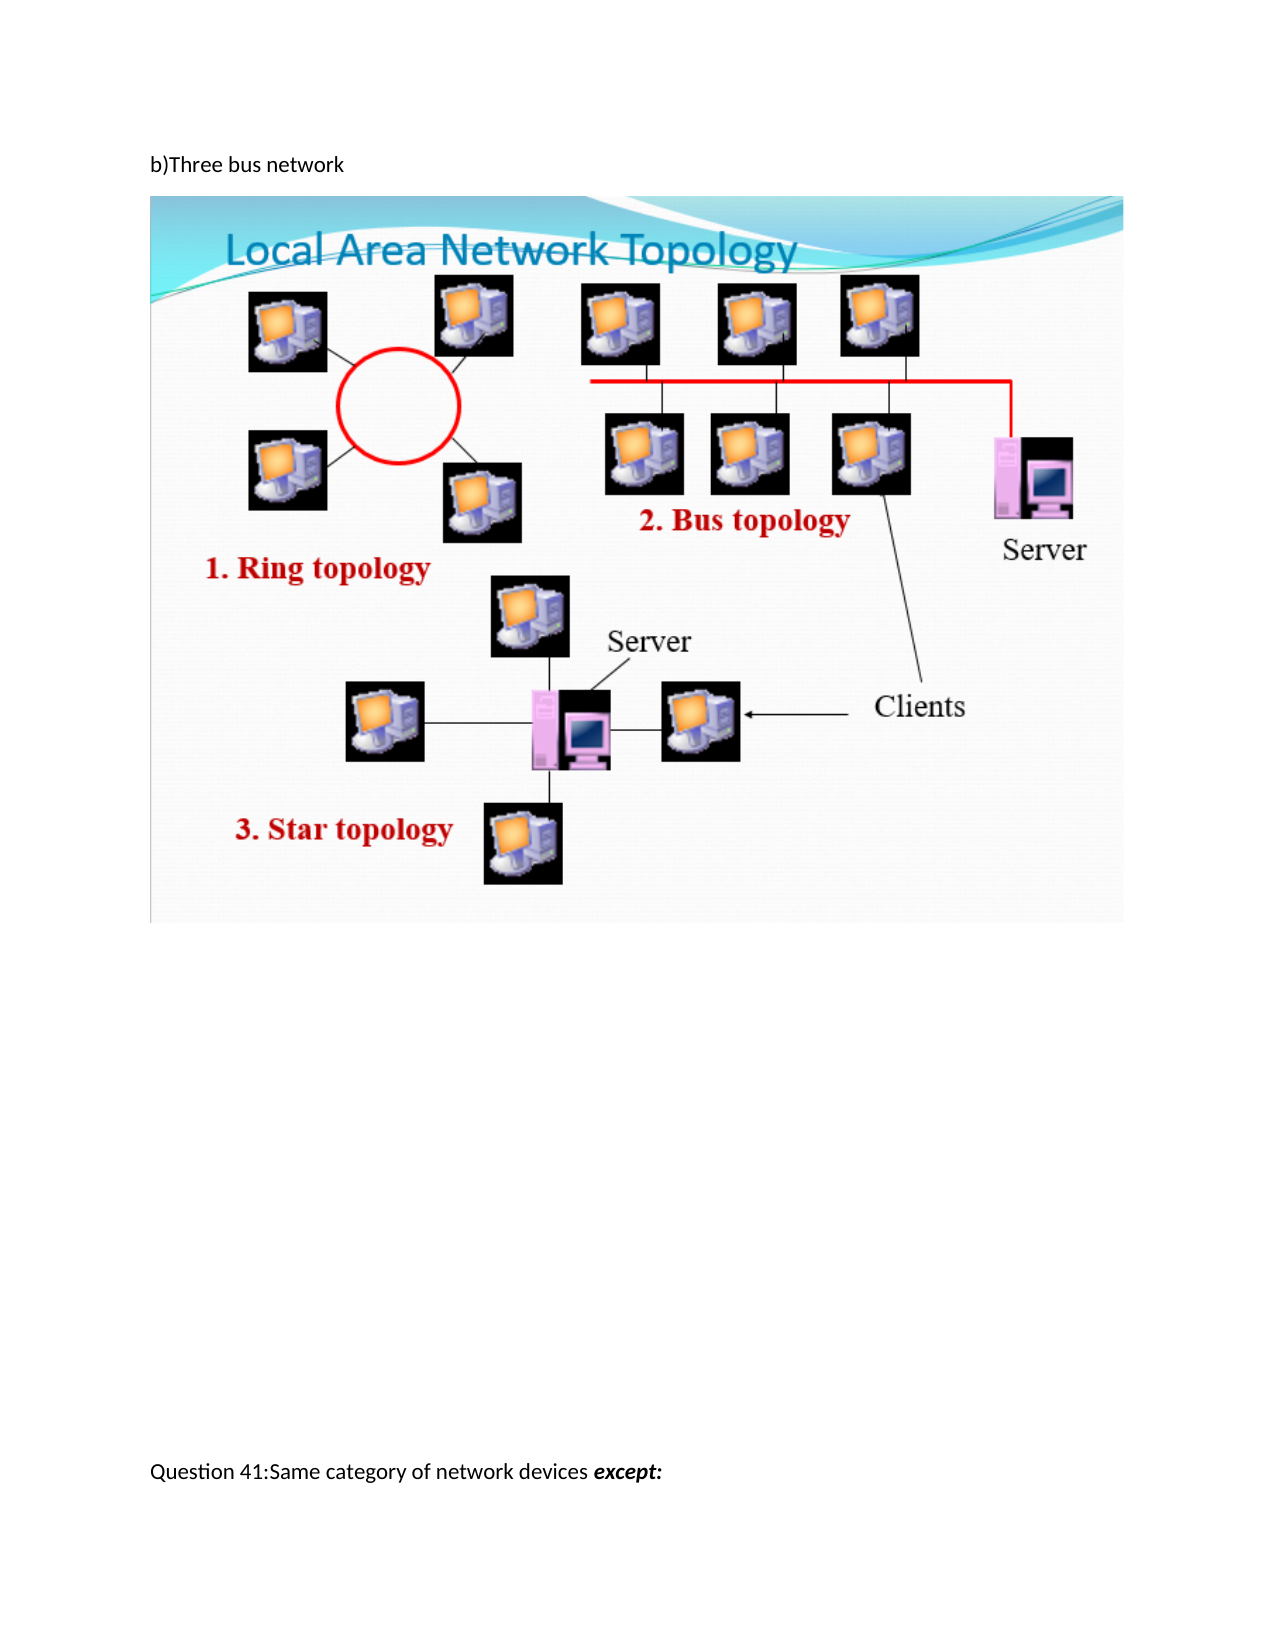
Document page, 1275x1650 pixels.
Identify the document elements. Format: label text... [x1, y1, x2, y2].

text b)Three bus network [150, 150, 1125, 178]
text Question 41:Same category of network devices except: [150, 1457, 1125, 1485]
picture [150, 196, 1124, 923]
